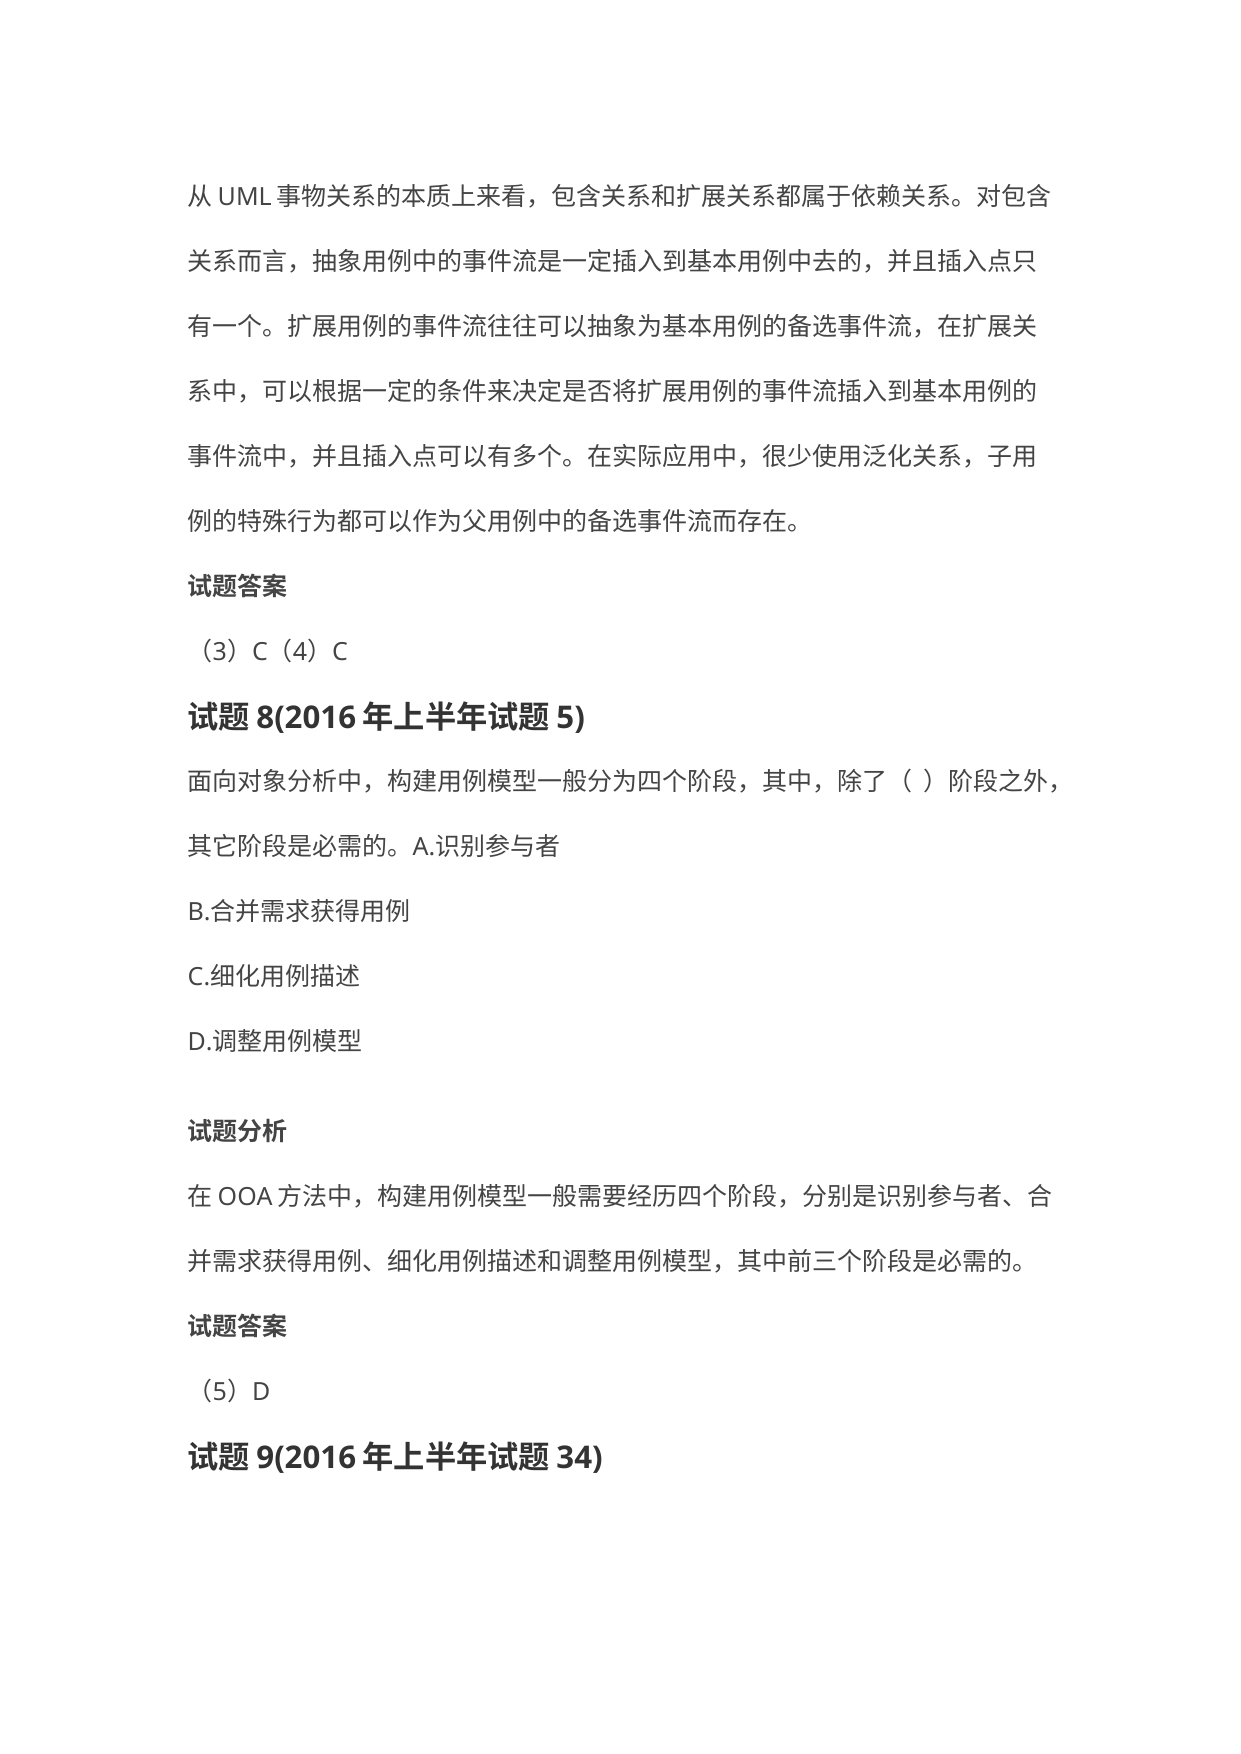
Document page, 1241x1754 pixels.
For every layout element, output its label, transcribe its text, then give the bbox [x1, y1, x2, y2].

text 面向对象分析中，构建用例模型一般分为四个阶段，其中，除了（ ）阶段之外，其它阶段是必需的。A.识别参与者 B.合并需求获得用例 C.细化用例描述 D.调整用例模型 [187, 747, 1053, 1072]
text 试题答案 [187, 552, 1053, 617]
text 试题9(2016年上半年试题34) [187, 1422, 1053, 1487]
text 试题分析 [187, 1097, 1053, 1162]
text 在OOA方法中，构建用例模型一般需要经历四个阶段，分别是识别参与者、合并需求获得用例、细化用例描述和调整用例模型，其中前三个阶段是必需的。 [187, 1162, 1053, 1292]
text 试题8(2016年上半年试题5) [187, 682, 1053, 747]
text 从UML事物关系的本质上来看，包含关系和扩展关系都属于依赖关系。对包含关系而言，抽象用例中的事件流是一定插入到基本用例中去的，并且插入点只有一个。扩展用例的事件流往往可以抽象为基本用例的备选事件流，在扩展关系中，可以根据一定的条件来决定是否将扩展用例的事件流插入到基本用例的事件流中，并且插入点可以有多个。在实际应用中，很少使用泛化关系，子用例的特殊行为都可以作为父用例中的备选事件流而存在。 [187, 162, 1053, 552]
text 试题答案 [187, 1292, 1053, 1357]
text （5）D [187, 1357, 1053, 1422]
text （3）C（4）C [187, 617, 1053, 682]
